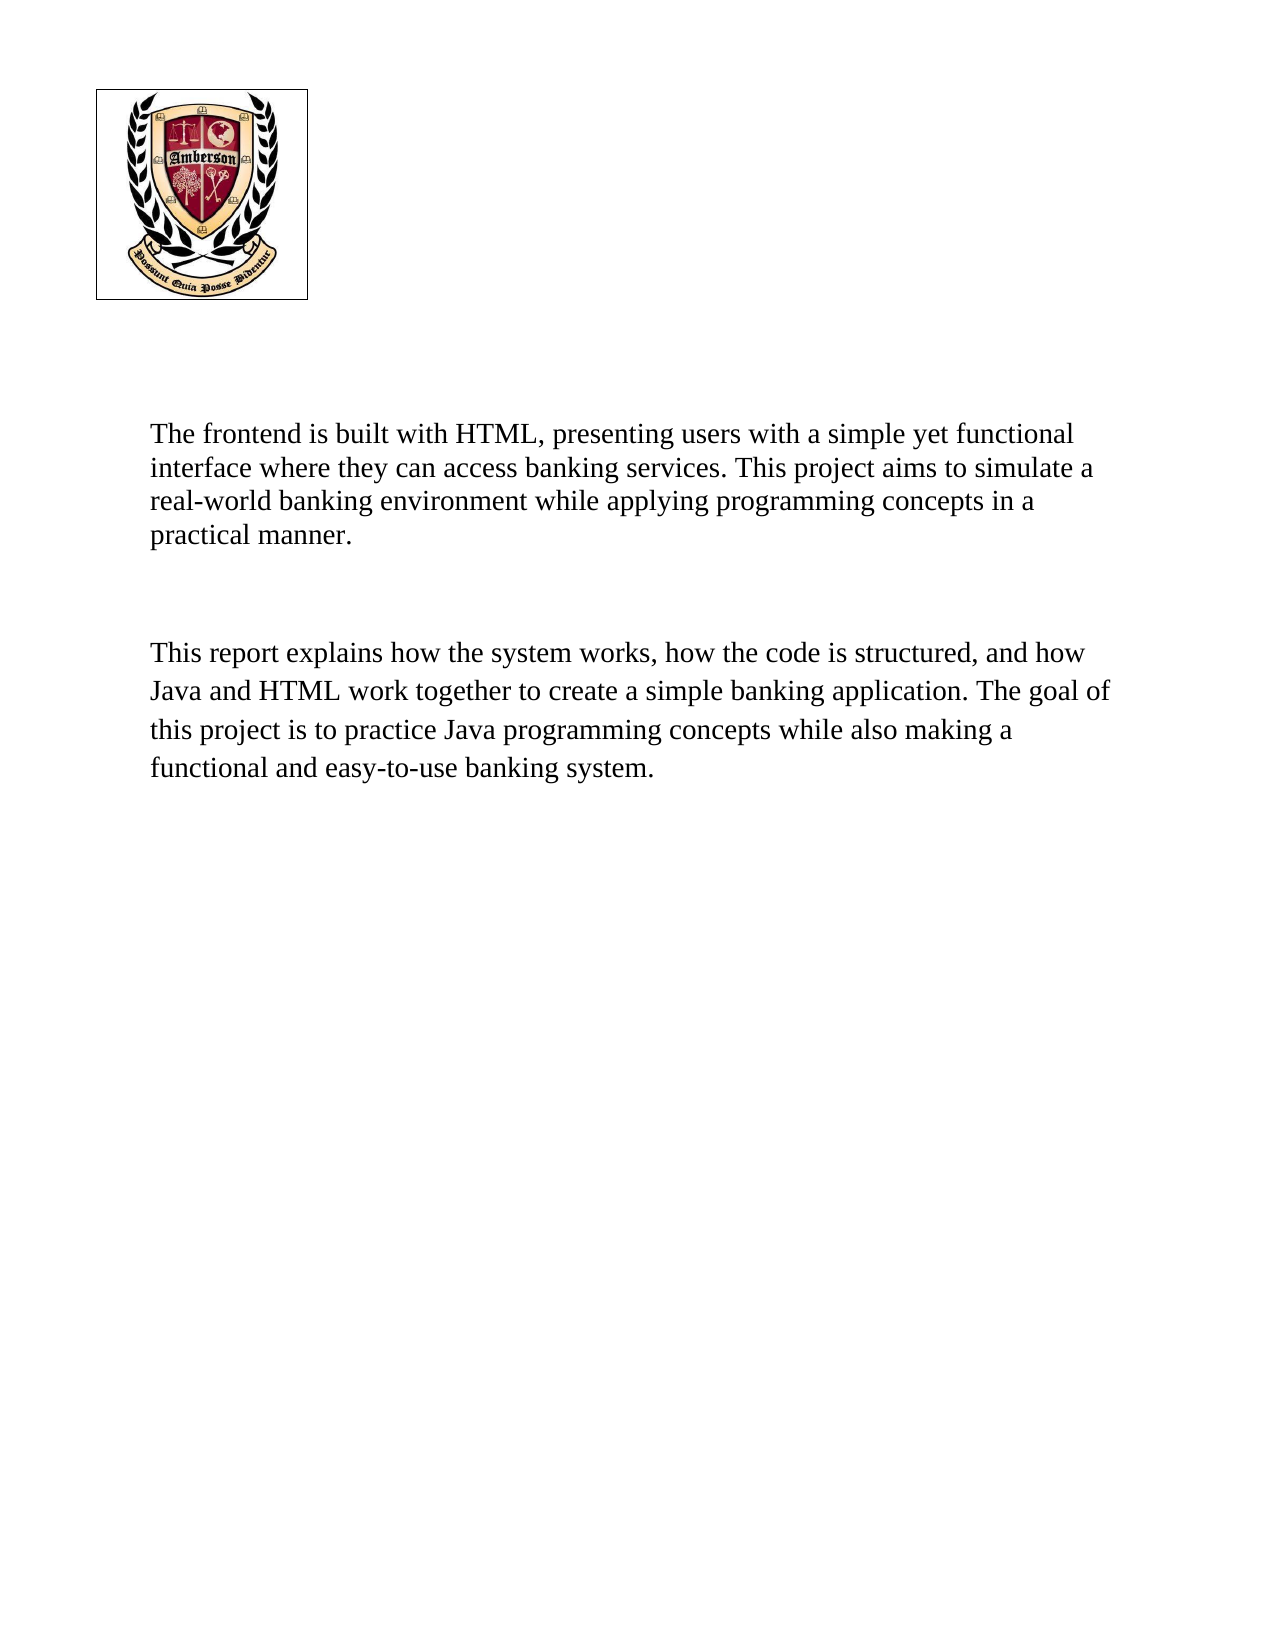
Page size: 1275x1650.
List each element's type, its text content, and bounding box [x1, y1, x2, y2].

picture [97, 90, 307, 299]
text The frontend is built with HTML, presenting users with a simple yet functional interface where they can access banking services. This project aims to simulate a real-world banking environment while applying programming concepts in a practical manner. [150, 416, 1125, 550]
text This report explains how the system works, how the code is structured, and how Java and HTML work together to create a simple banking application. The goal of this project is to practice Java programming concepts while also making a functional and easy-to-use banking system. [150, 635, 1125, 784]
